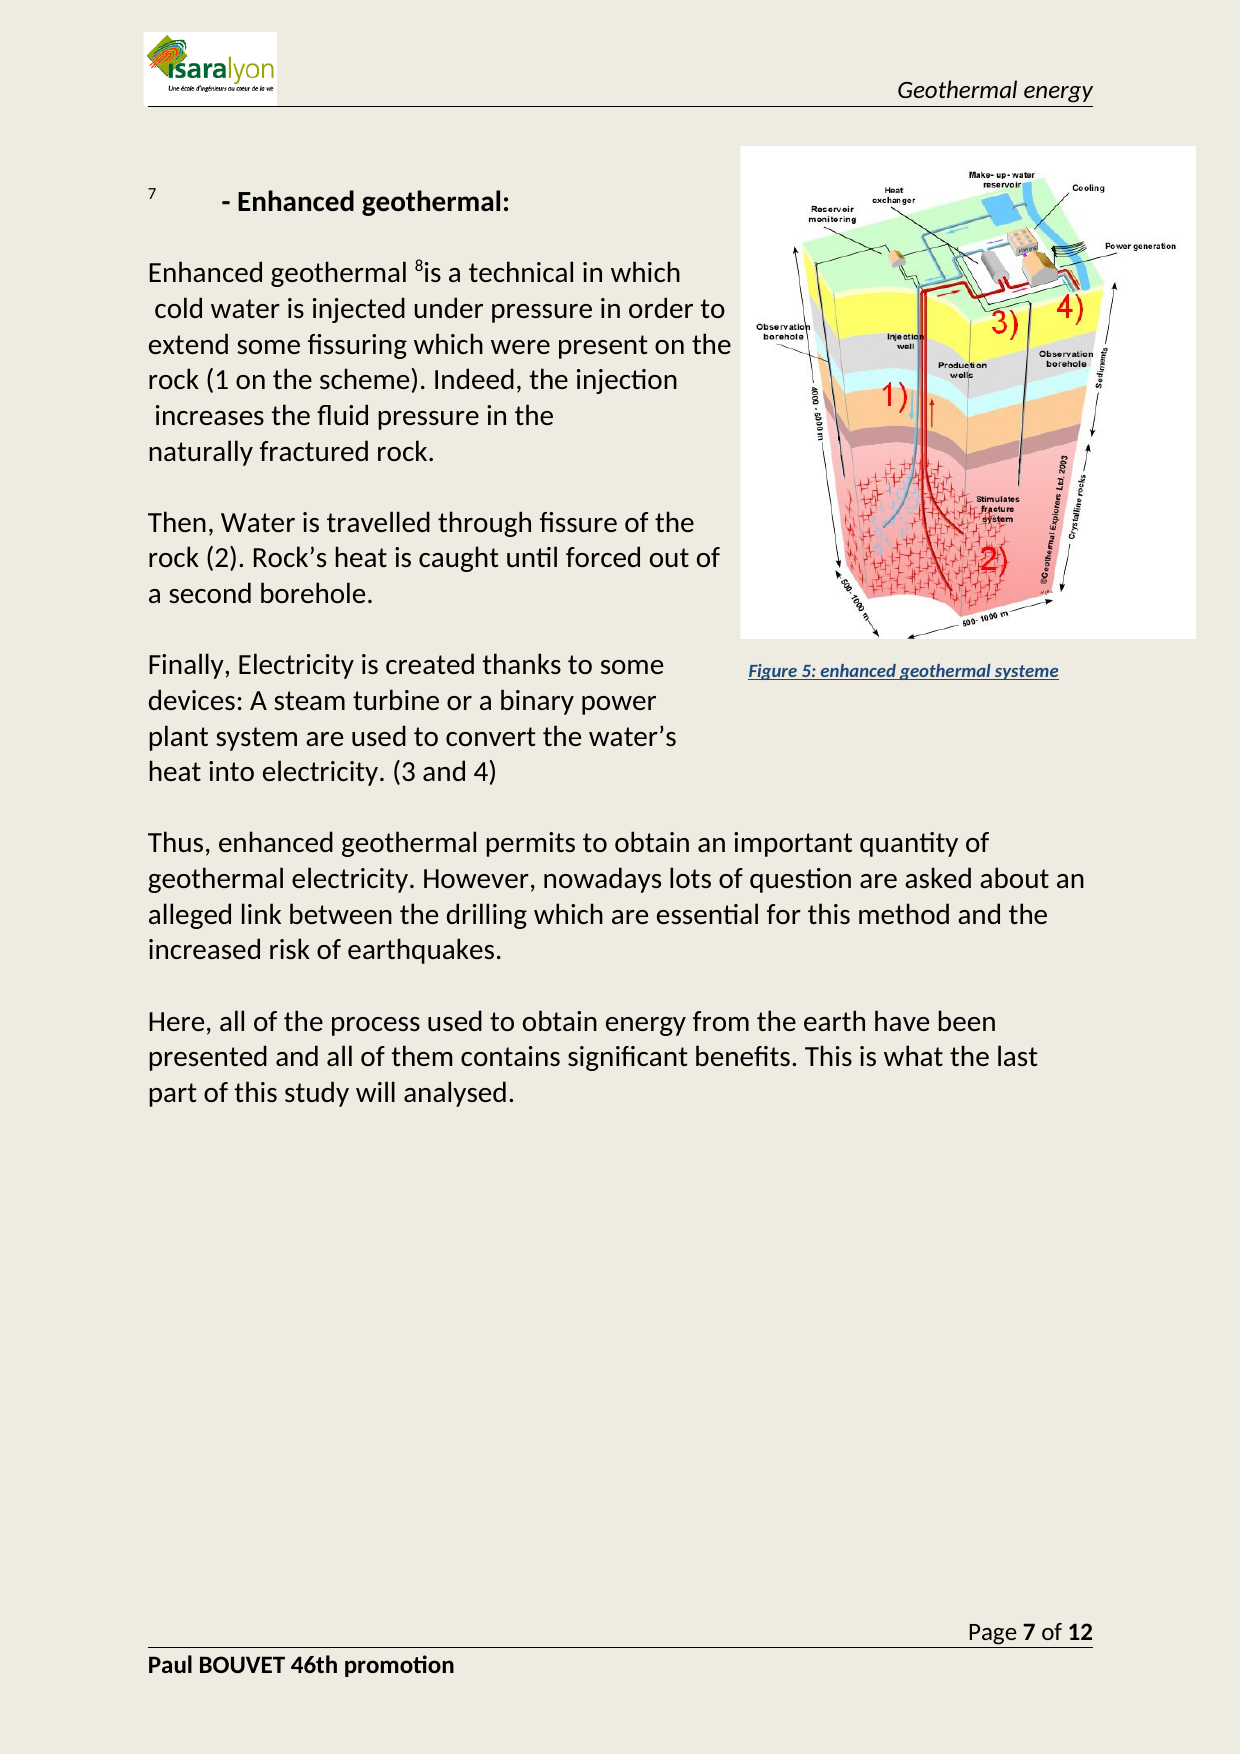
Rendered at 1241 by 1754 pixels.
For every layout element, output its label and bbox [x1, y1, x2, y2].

text [148, 148, 1093, 1140]
picture [143, 32, 277, 106]
picture [740, 146, 1196, 639]
